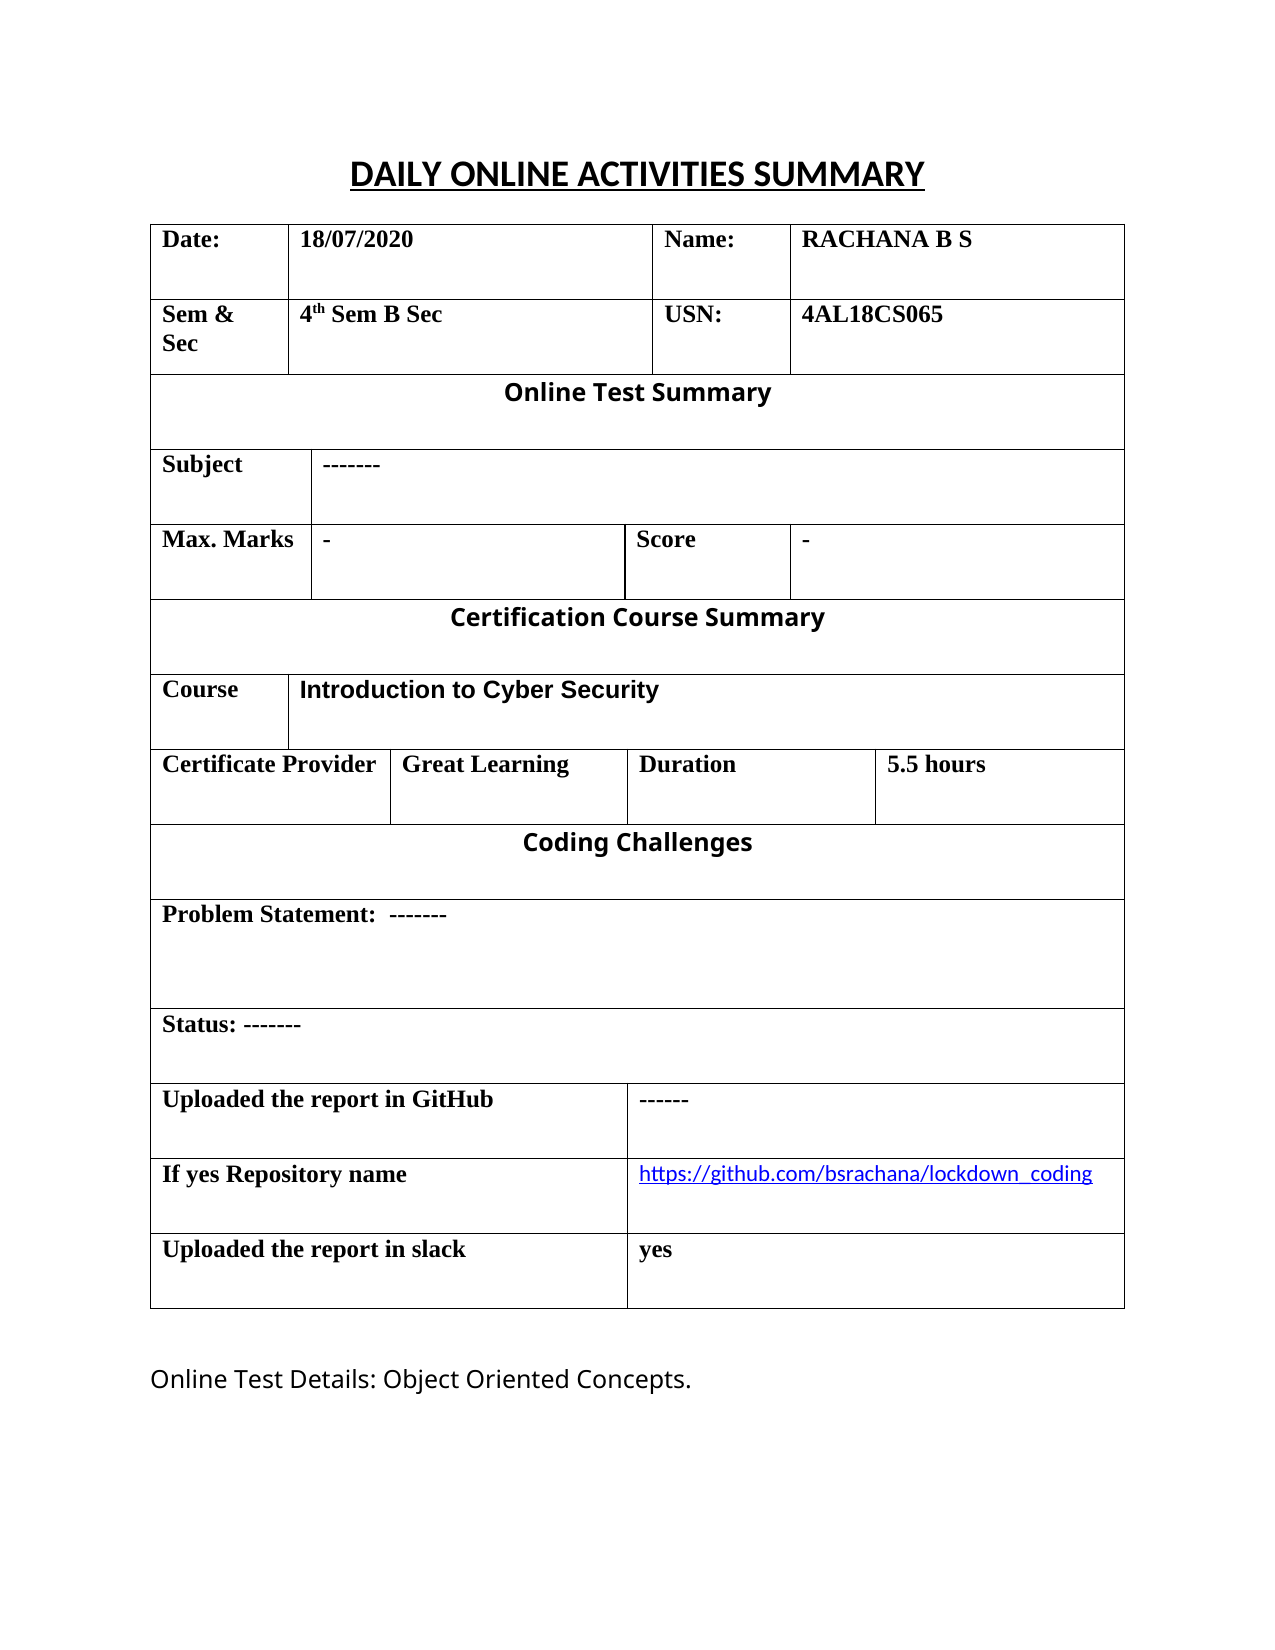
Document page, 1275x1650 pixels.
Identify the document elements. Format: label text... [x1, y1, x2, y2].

table_cell ------ [628, 1084, 1124, 1158]
text DAILY ONLINE ACTIVITIES SUMMARY [150, 150, 1125, 196]
table_cell Coding Challenges [151, 825, 1124, 898]
table_header Date: [151, 225, 288, 298]
table_cell Subject [151, 450, 311, 523]
table_cell Great Learning [391, 750, 627, 823]
table_cell 5.5 hours [876, 750, 1124, 823]
table_cell 4AL18CS065 [791, 300, 1124, 373]
table_cell Status: ------- [151, 1009, 1124, 1083]
table_cell Certificate Provider [151, 750, 390, 823]
table_cell Introduction to Cyber Security [289, 675, 1124, 748]
table_cell - [312, 525, 624, 598]
table_cell Max. Marks [151, 525, 311, 598]
table_cell Course [151, 675, 288, 748]
text Online Test Details: Object Oriented Concepts. [150, 1362, 1125, 1396]
table_header Name: [653, 225, 790, 298]
table_cell ------- [312, 450, 1124, 523]
table_cell Sem & Sec [151, 300, 288, 373]
table_cell yes [628, 1234, 1124, 1308]
table_cell USN: [653, 300, 790, 373]
table_header RACHANA B S [791, 225, 1124, 298]
table_cell Online Test Summary [151, 375, 1124, 448]
table_cell Score [626, 525, 790, 598]
table_cell https://github.com/bsrachana/lockdown_coding [628, 1159, 1124, 1233]
table_cell If yes Repository name [151, 1159, 627, 1233]
table_cell Uploaded the report in slack [151, 1234, 627, 1308]
table_header 18/07/2020 [289, 225, 652, 298]
table_cell Uploaded the report in GitHub [151, 1084, 627, 1158]
table_cell - [791, 525, 1124, 598]
table_cell 4th Sem B Sec [289, 300, 652, 373]
table_cell Problem Statement: ------- [151, 900, 1124, 1008]
table_cell Certification Course Summary [151, 600, 1124, 673]
table_cell Duration [628, 750, 875, 823]
